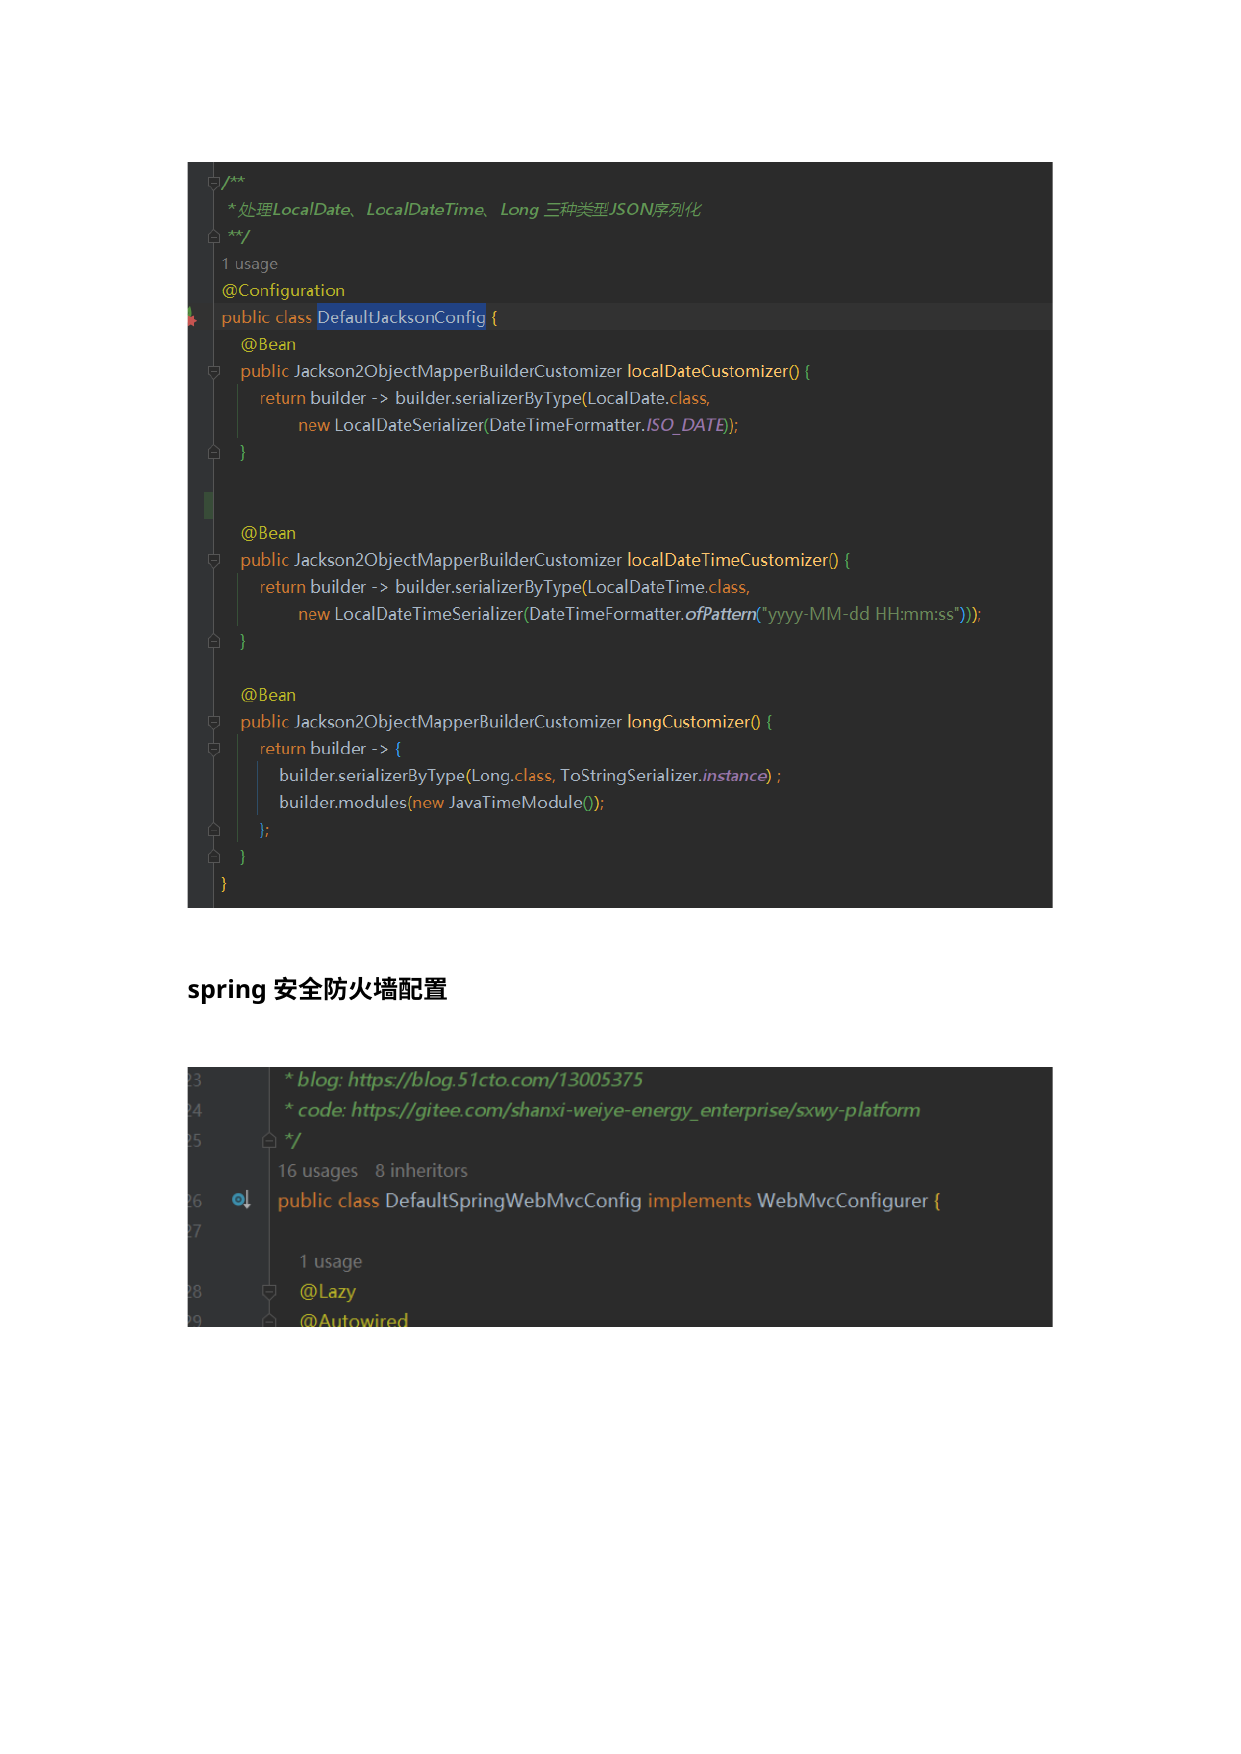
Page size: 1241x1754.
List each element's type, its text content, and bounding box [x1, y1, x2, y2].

picture [187, 1067, 1053, 1327]
subtitle spring 安全防火墙配置 [187, 956, 1053, 1021]
picture [187, 162, 1053, 908]
